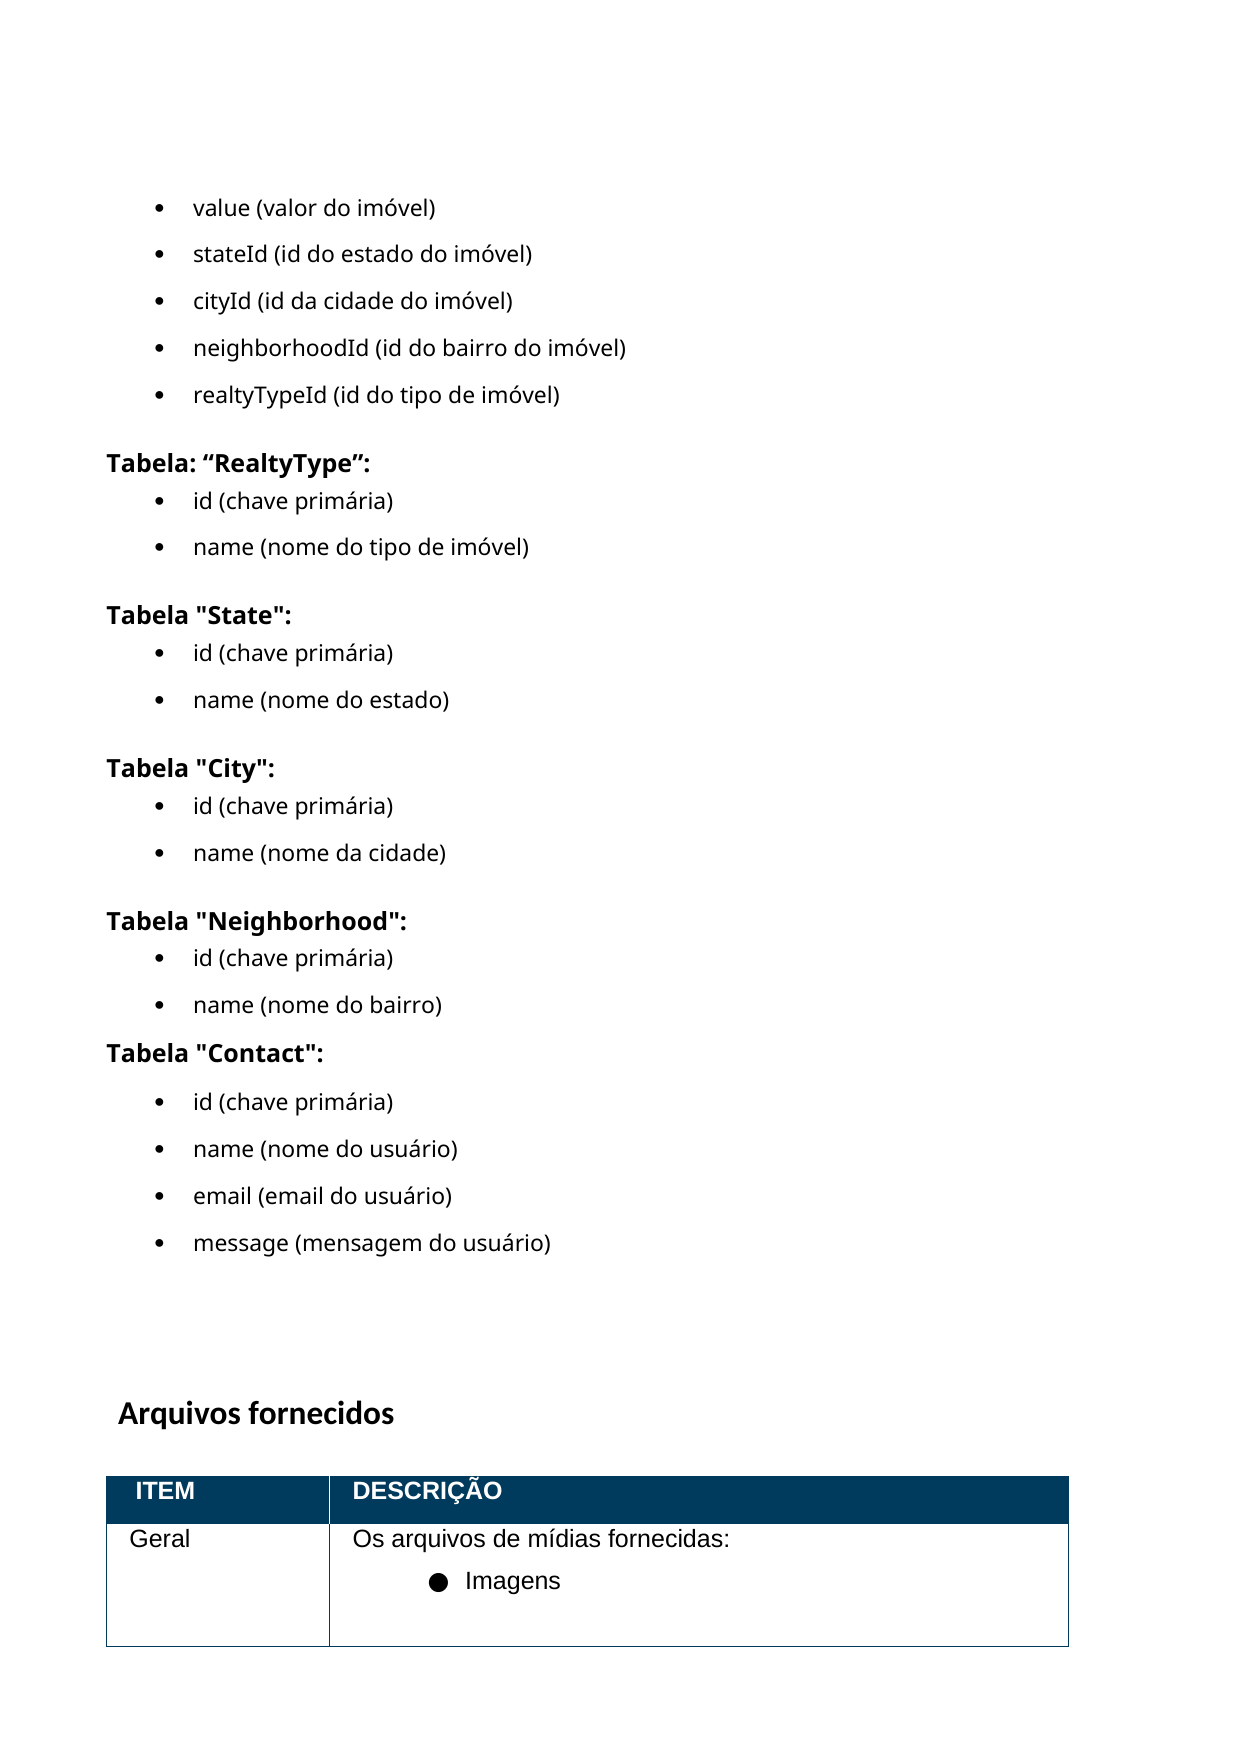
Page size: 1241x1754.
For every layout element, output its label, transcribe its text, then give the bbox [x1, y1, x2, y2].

subtitle Tabela "City": [106, 751, 1136, 784]
list id (chave primária) [155, 790, 1136, 821]
list neighborhoodId (id do bairro do imóvel) [155, 332, 1136, 363]
list message (mensagem do usuário) [155, 1227, 1136, 1258]
list id (chave primária) [155, 637, 1136, 668]
list id (chave primária) [155, 942, 1136, 974]
list email (email do usuário) [155, 1180, 1136, 1211]
list id (chave primária) [155, 1086, 1136, 1118]
list stateId (id do estado do imóvel) [155, 238, 1136, 270]
list name (nome do tipo de imóvel) [155, 531, 1136, 563]
list name (nome do bairro) [155, 989, 1136, 1020]
list name (nome do usuário) [155, 1133, 1136, 1164]
list realtyTypeId (id do tipo de imóvel) [155, 379, 1136, 410]
table_header DESCRIÇÃO [330, 1476, 1069, 1524]
list name (nome do estado) [155, 684, 1136, 715]
list name (nome da cidade) [155, 837, 1136, 868]
list id (chave primária) [155, 484, 1136, 516]
subtitle Arquivos fornecidos [118, 1392, 1136, 1433]
list cityId (id da cidade do imóvel) [155, 285, 1136, 316]
table_cell Geral [107, 1524, 329, 1646]
table_header ITEM [106, 1476, 329, 1524]
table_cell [330, 1524, 1068, 1646]
subtitle Tabela "Neighborhood": [106, 903, 1136, 937]
list value (valor do imóvel) [155, 192, 1136, 223]
subtitle Tabela: “RealtyType”: [106, 445, 1136, 479]
subtitle Tabela "State": [106, 598, 1136, 632]
subtitle Tabela "Contact": [106, 1036, 1136, 1070]
